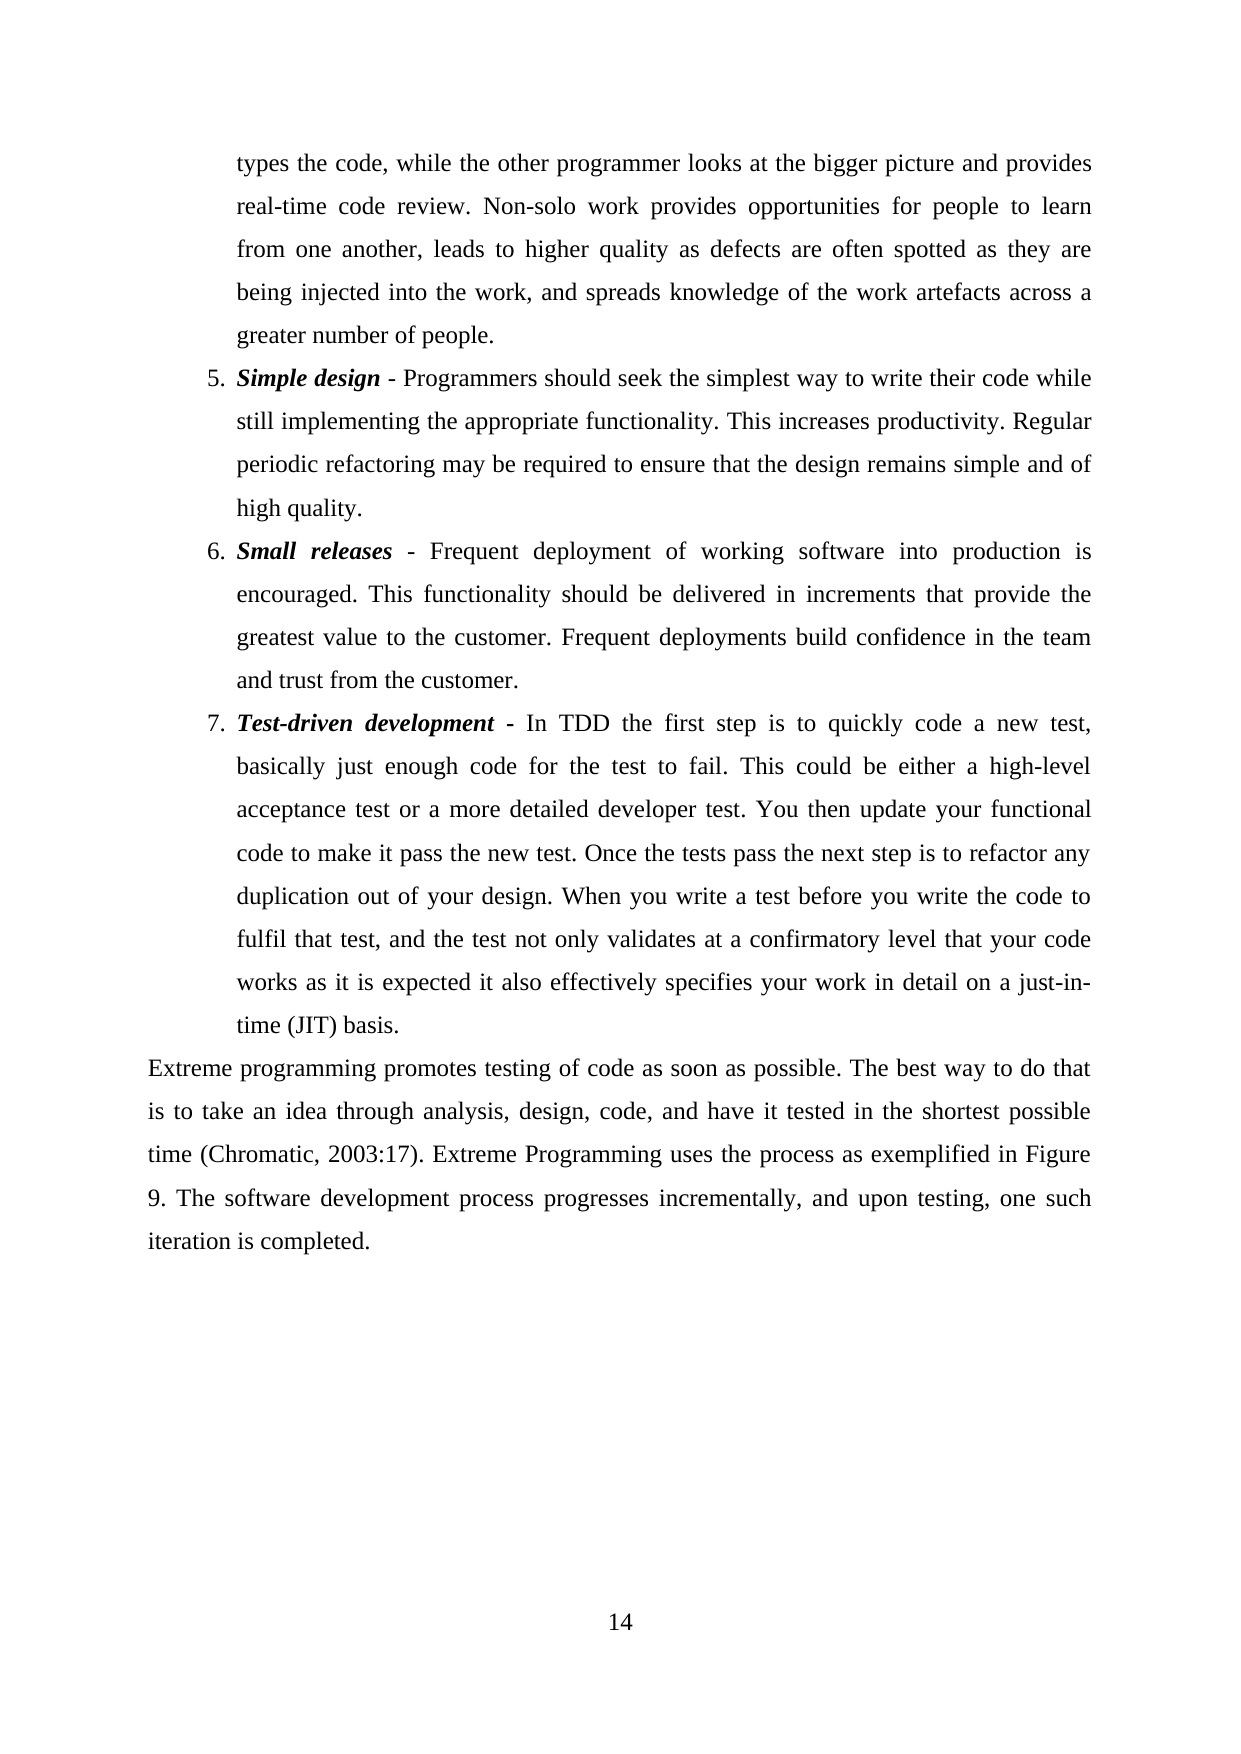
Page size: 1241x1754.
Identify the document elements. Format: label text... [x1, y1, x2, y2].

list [207, 148, 1092, 349]
list Small releases - Frequent deployment of working software into production is encouraged. This functionality should be delivered in increments that provide the greatest value to the customer. Frequent deployments build confidence in the team and trust from the customer. [207, 536, 1092, 694]
list Simple design - Programmers should seek the simplest way to write their code while still implementing the appropriate functionality. This increases productivity. Regular periodic refactoring may be required to ensure that the design remains simple and of high quality. [207, 363, 1092, 521]
text Extreme programming promotes testing of code as soon as possible. The best way to do that is to take an idea through analysis, design, code, and have it tested in the shortest possible time (Chromatic, 2003:17). Extreme Programming uses the process as exemplified in Figure 9. The software development process progresses incrementally, and upon testing, one such iteration is completed. [148, 1053, 1092, 1254]
list Test-driven development - In TDD the first step is to quickly code a new test, basically just enough code for the test to fail. This could be either a high-level acceptance test or a more detailed developer test. You then update your functional code to make it pass the new test. Once the tests pass the next step is to refactor any duplication out of your design. When you write a test before you write the code to fulfil that test, and the test not only validates at a confirmatory level that your code works as it is expected it also effectively specifies your work in detail on a just-in-time (JIT) basis. [207, 708, 1092, 1039]
